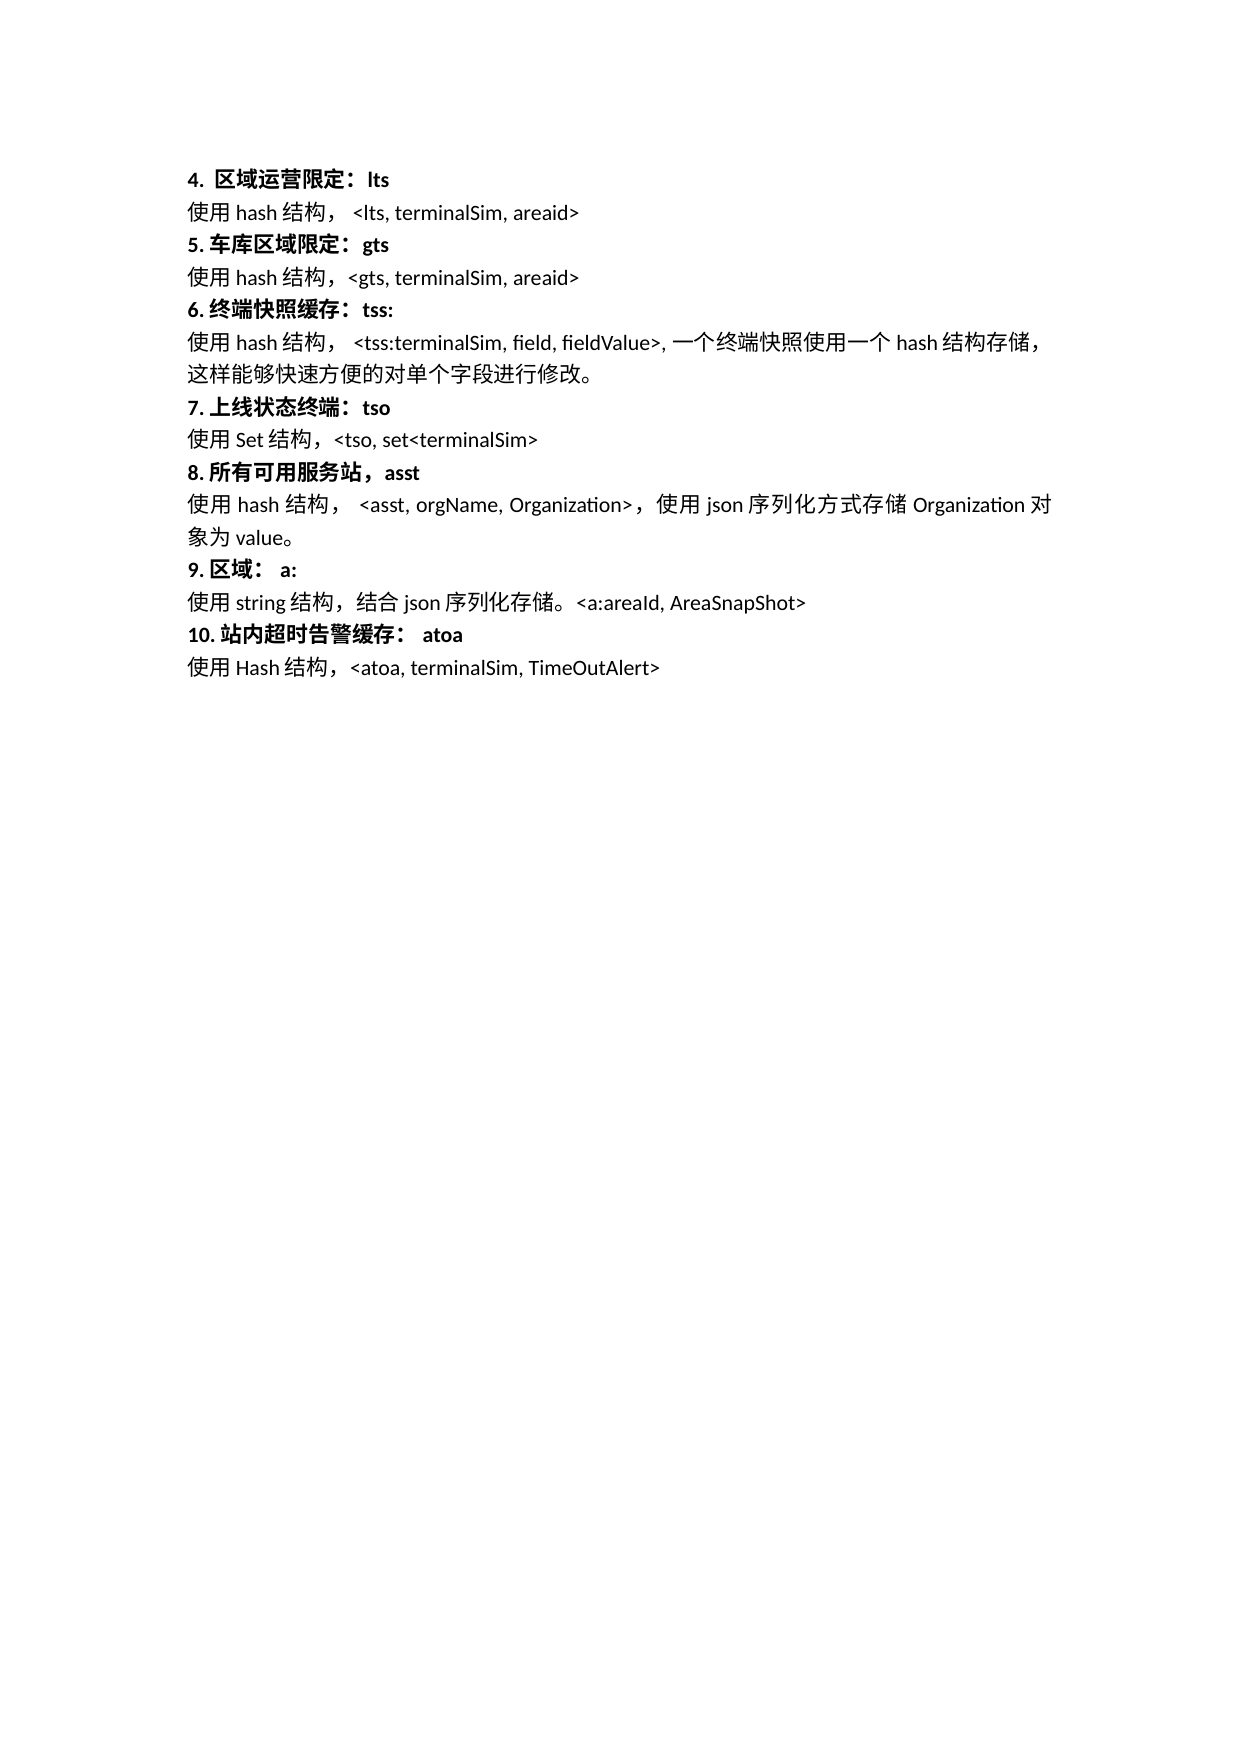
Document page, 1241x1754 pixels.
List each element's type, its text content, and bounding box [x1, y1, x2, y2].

text 使用hash结构，<gts, terminalSim, areaid> [187, 259, 1053, 292]
list 上线状态终端：tso [187, 389, 1053, 422]
text 使用string结构，结合json序列化存储。<a:areaId, AreaSnapShot> [187, 584, 1053, 617]
list 区域： a: [187, 552, 1053, 584]
text 使用hash结构， <asst, orgName, Organization>，使用json序列化方式存储Organization对象为value。 [187, 487, 1053, 552]
list 终端快照缓存：tss: [187, 292, 1053, 324]
list 区域运营限定：lts [187, 162, 1053, 194]
text 使用hash结构， <lts, terminalSim, areaid> [187, 194, 1053, 227]
list 车库区域限定：gts [187, 227, 1053, 259]
list 站内超时告警缓存： atoa [187, 617, 1053, 649]
text 使用Set结构，<tso, set<terminalSim> [187, 422, 1053, 454]
text 使用hash结构， <tss:terminalSim, field, fieldValue>, 一个终端快照使用一个hash结构存储，这样能够快速方便的对单个字段进行修改。 [187, 324, 1053, 389]
text 使用Hash结构，<atoa, terminalSim, TimeOutAlert> [187, 649, 1053, 682]
list 所有可用服务站，asst [187, 454, 1053, 487]
